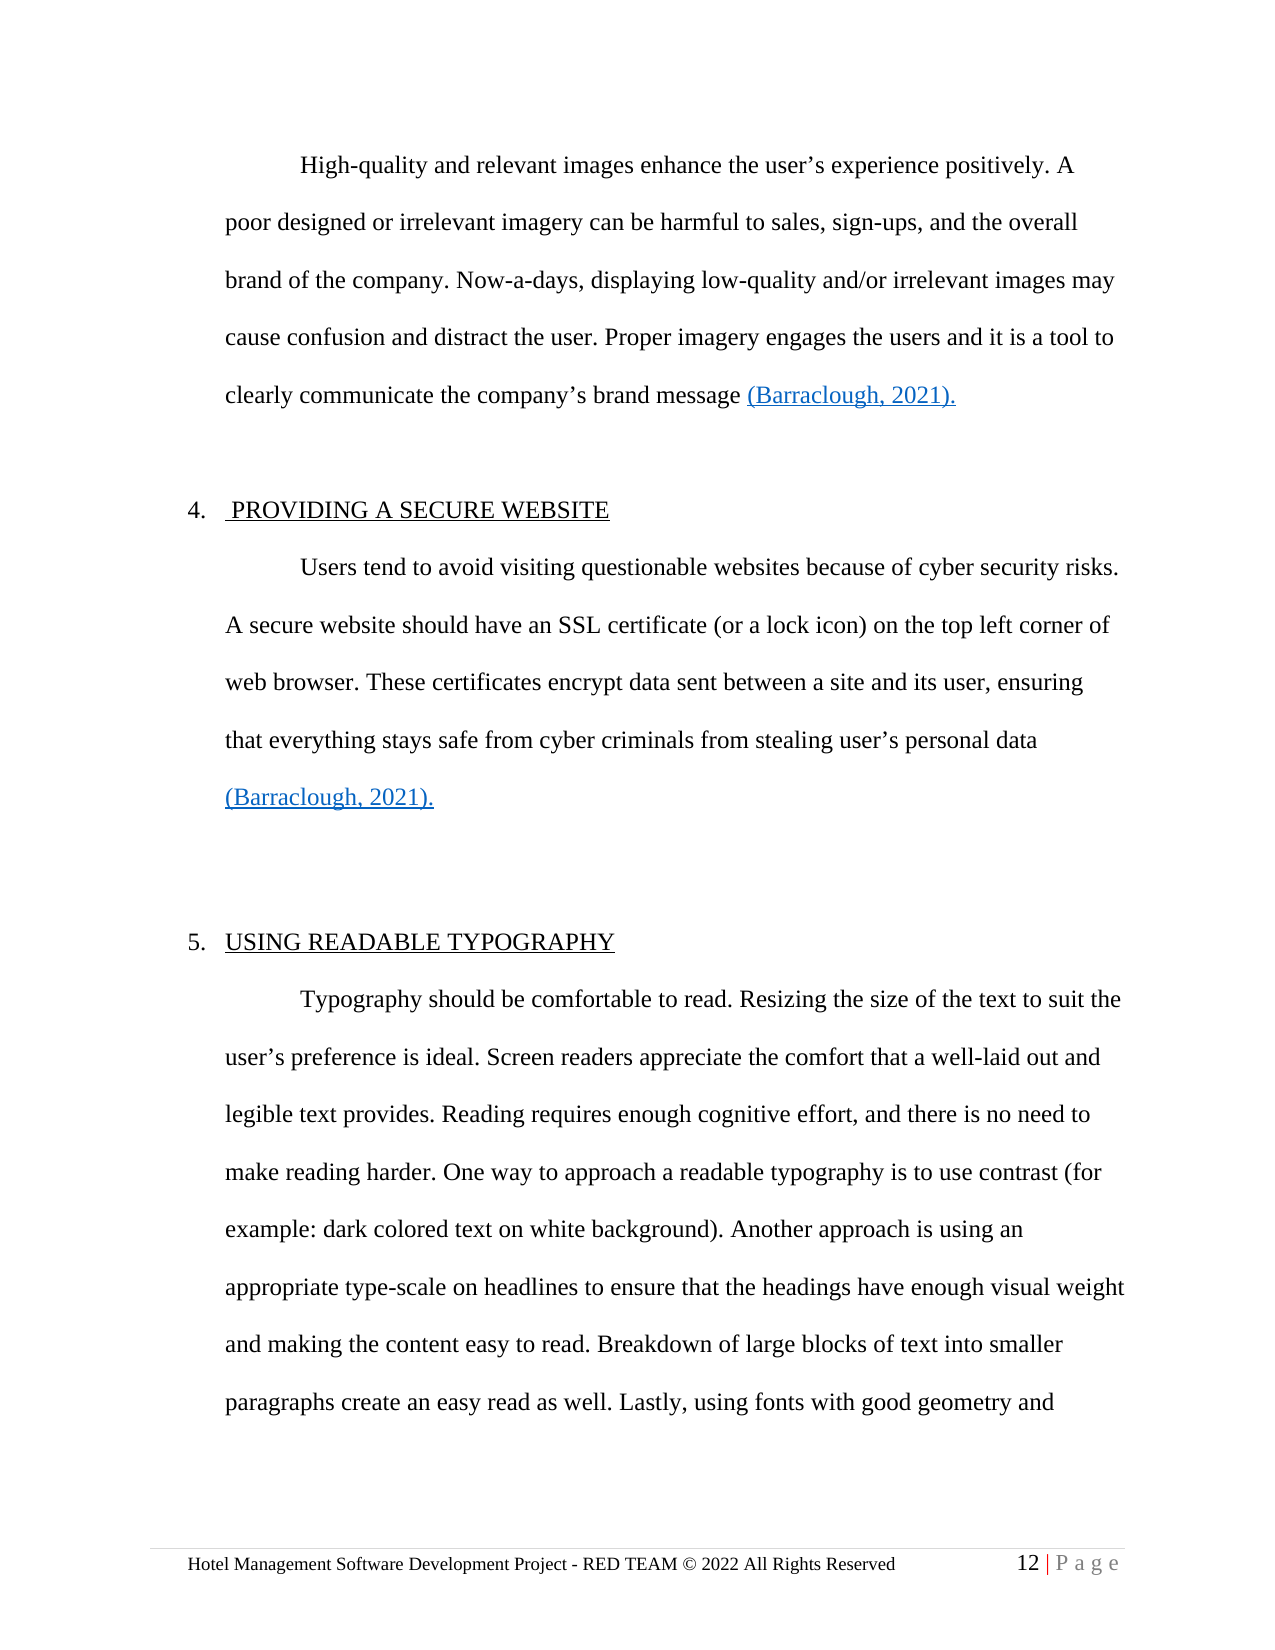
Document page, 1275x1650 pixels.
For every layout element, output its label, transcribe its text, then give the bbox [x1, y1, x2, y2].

text High-quality and relevant images enhance the user’s experience positively. A poor designed or irrelevant imagery can be harmful to sales, sign-ups, and the overall brand of the company. Now-a-days, displaying low-quality and/or irrelevant images may cause confusion and distract the user. Proper imagery engages the users and it is a tool to clearly communicate the company’s brand message (Barraclough, 2021). [225, 150, 1125, 466]
list PROVIDING A SECURE WEBSITE Users tend to avoid visiting questionable websites because of cyber security risks. A secure website should have an SSL certificate (or a lock icon) on the top left corner of web browser. These certificates encrypt data sent between a site and its user, ensuring that everything stays safe from cyber criminals from stealing user’s personal data (Barraclough, 2021). [187, 495, 1125, 811]
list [187, 927, 1125, 1415]
